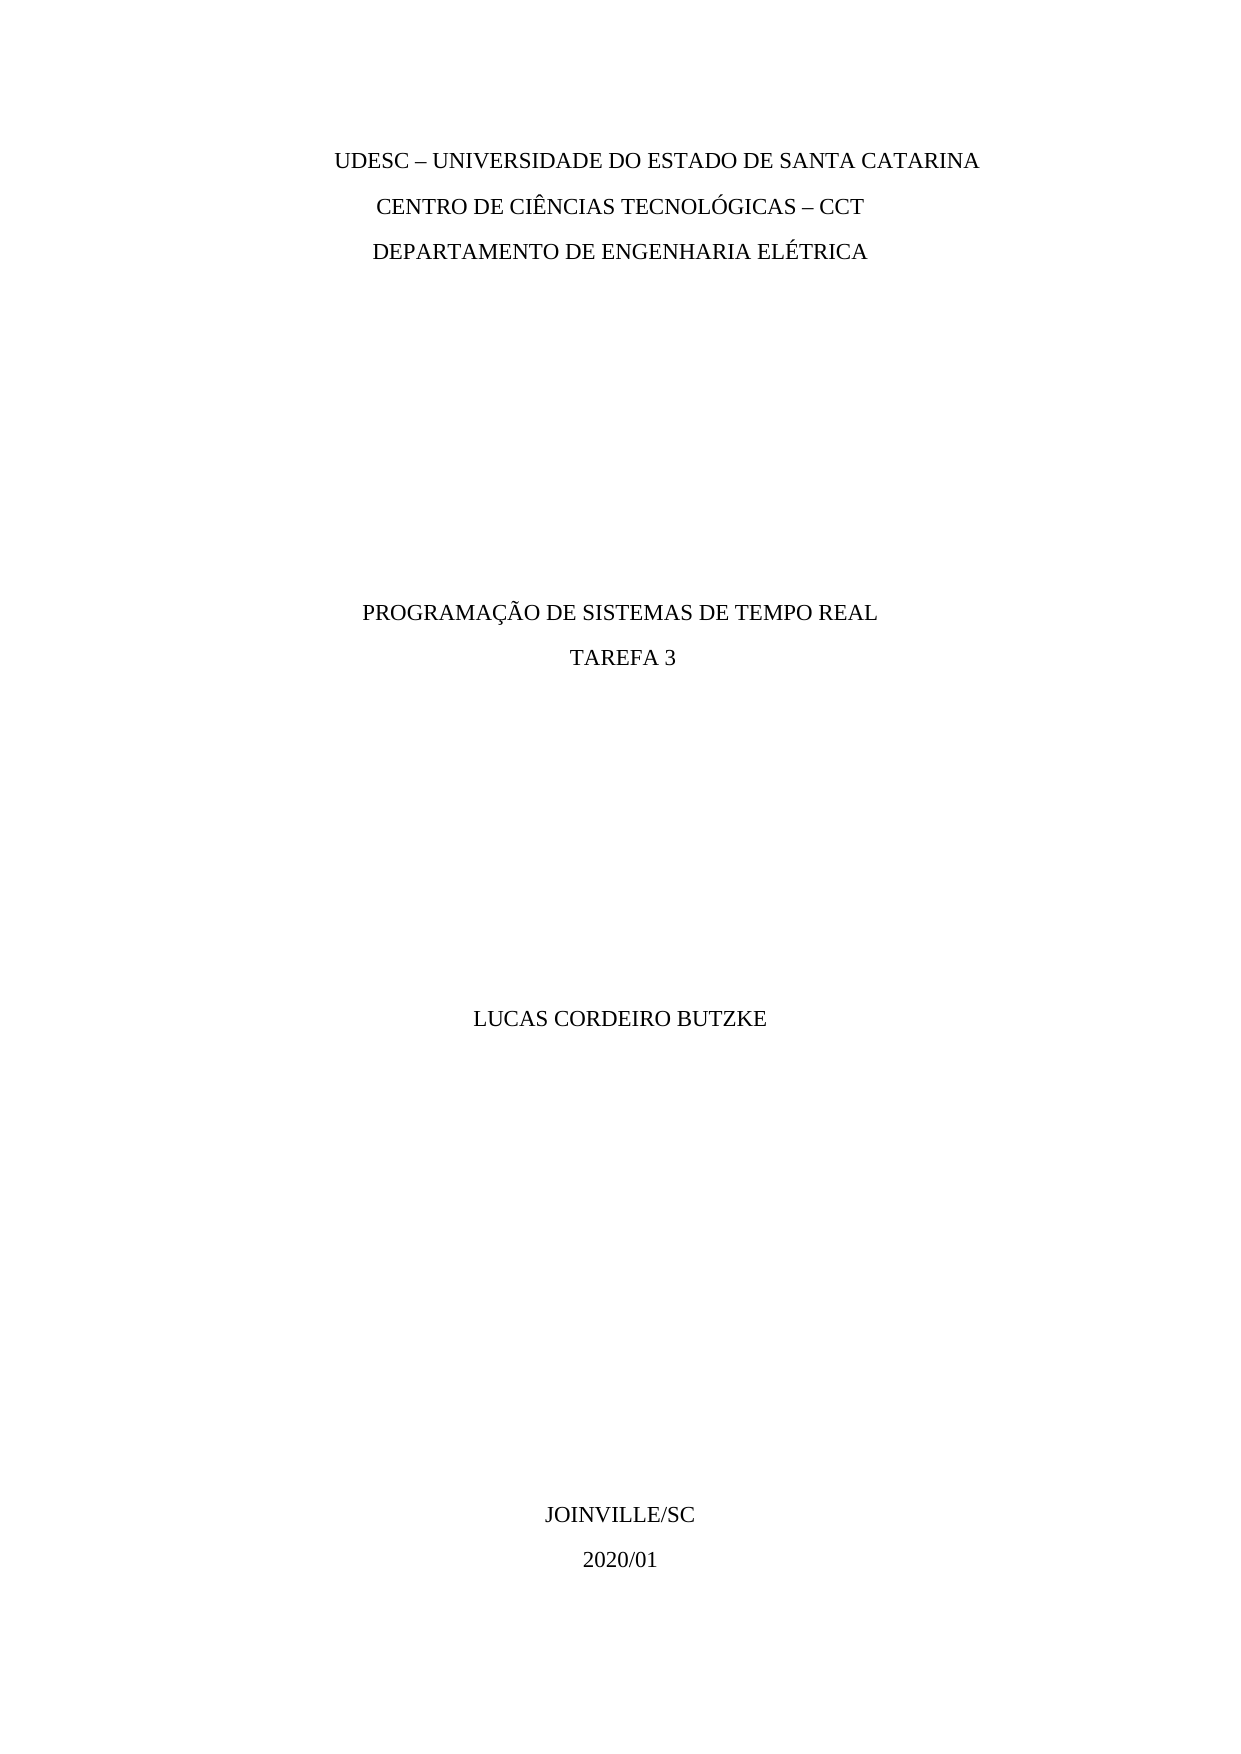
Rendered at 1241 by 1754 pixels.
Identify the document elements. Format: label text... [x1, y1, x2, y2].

text PROGRAMAÇÃO DE SISTEMAS DE TEMPO REAL [177, 599, 1063, 625]
text UDESC – UNIVERSIDADE DO ESTADO DE SANTA CATARINA [177, 148, 1063, 174]
text DEPARTAMENTO DE ENGENHARIA ELÉTRICA [177, 238, 1063, 264]
text JOINVILLE/SC [177, 1501, 1063, 1527]
text LUCAS CORDEIRO BUTZKE [177, 1004, 1063, 1031]
text 2020/01 [177, 1546, 1063, 1572]
text CENTRO DE CIÊNCIAS TECNOLÓGICAS – CCT [177, 193, 1063, 219]
text TAREFA 3 [177, 644, 1063, 670]
